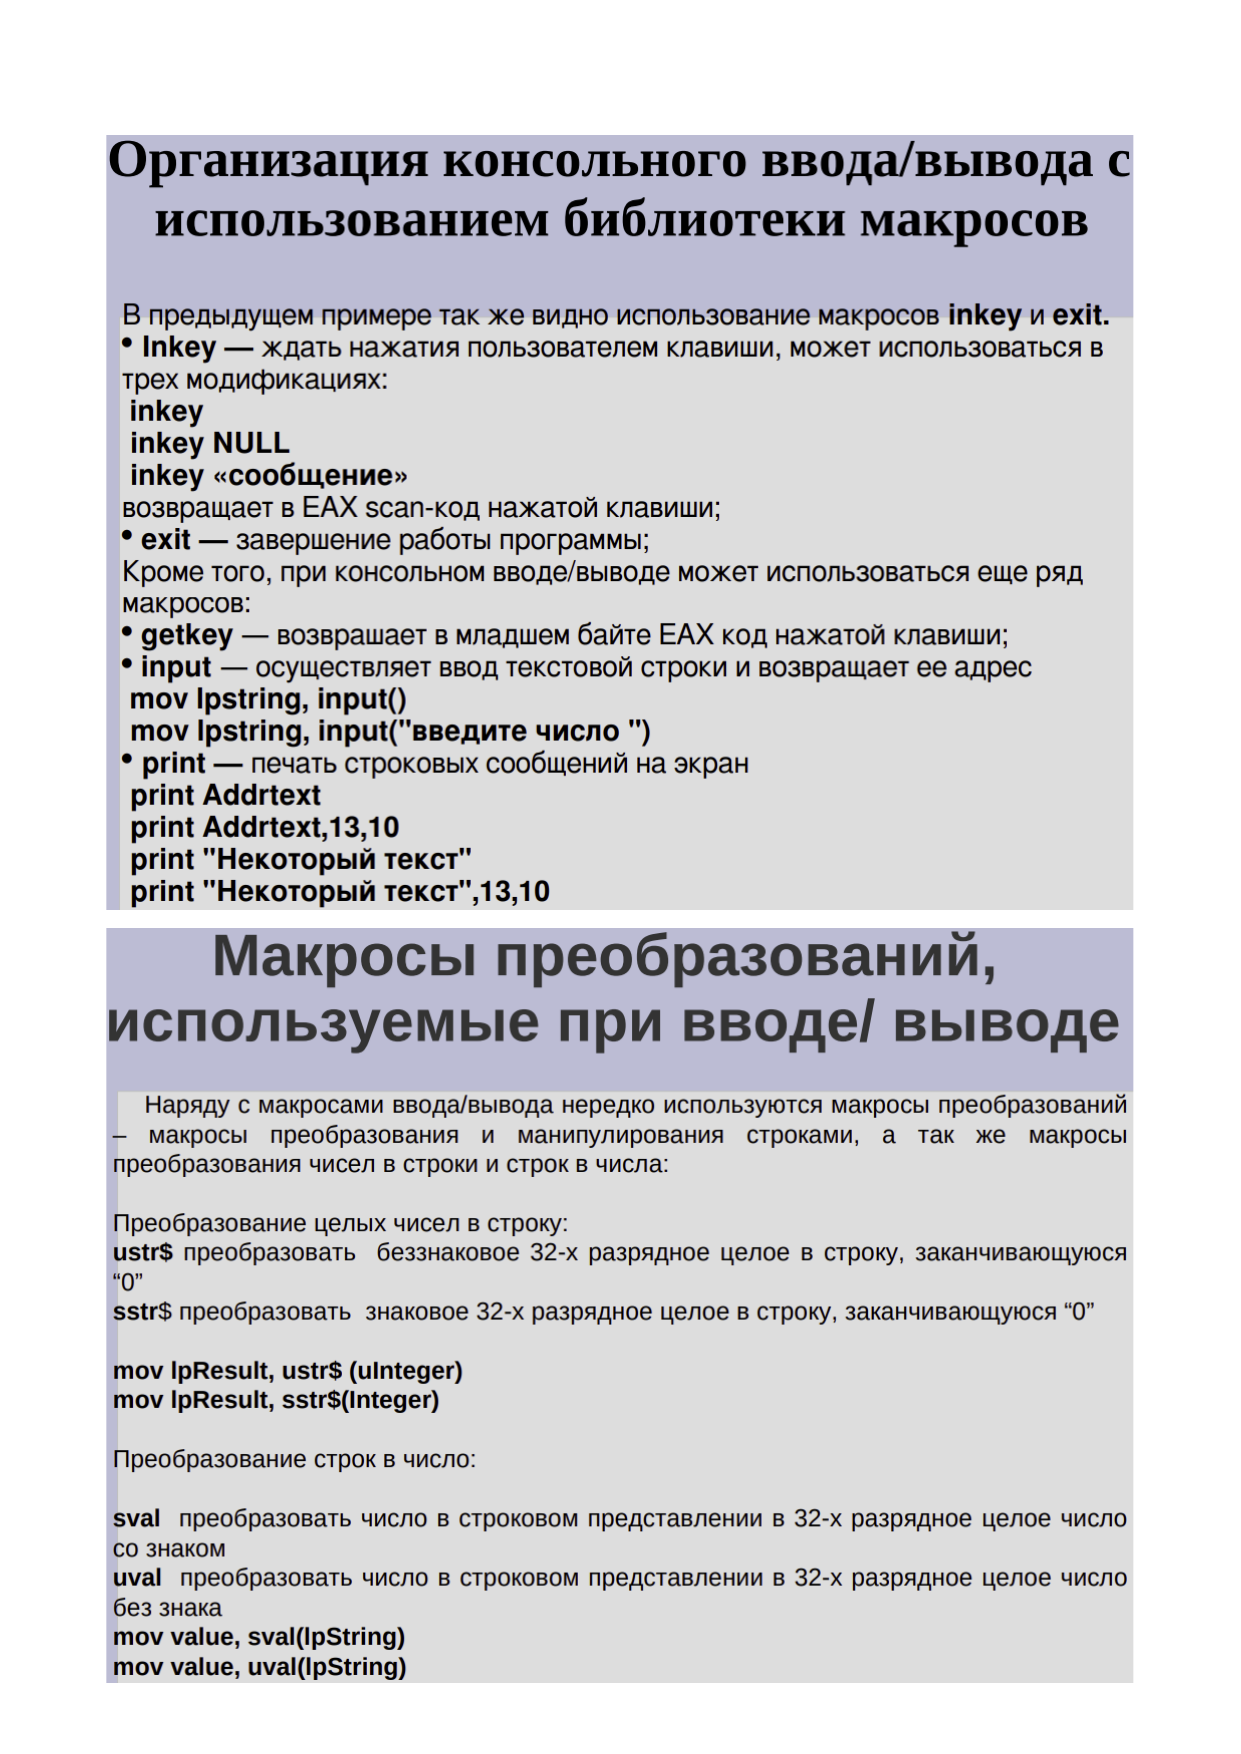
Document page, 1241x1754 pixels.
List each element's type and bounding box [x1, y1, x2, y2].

picture [106, 135, 1134, 910]
picture [106, 928, 1134, 1683]
